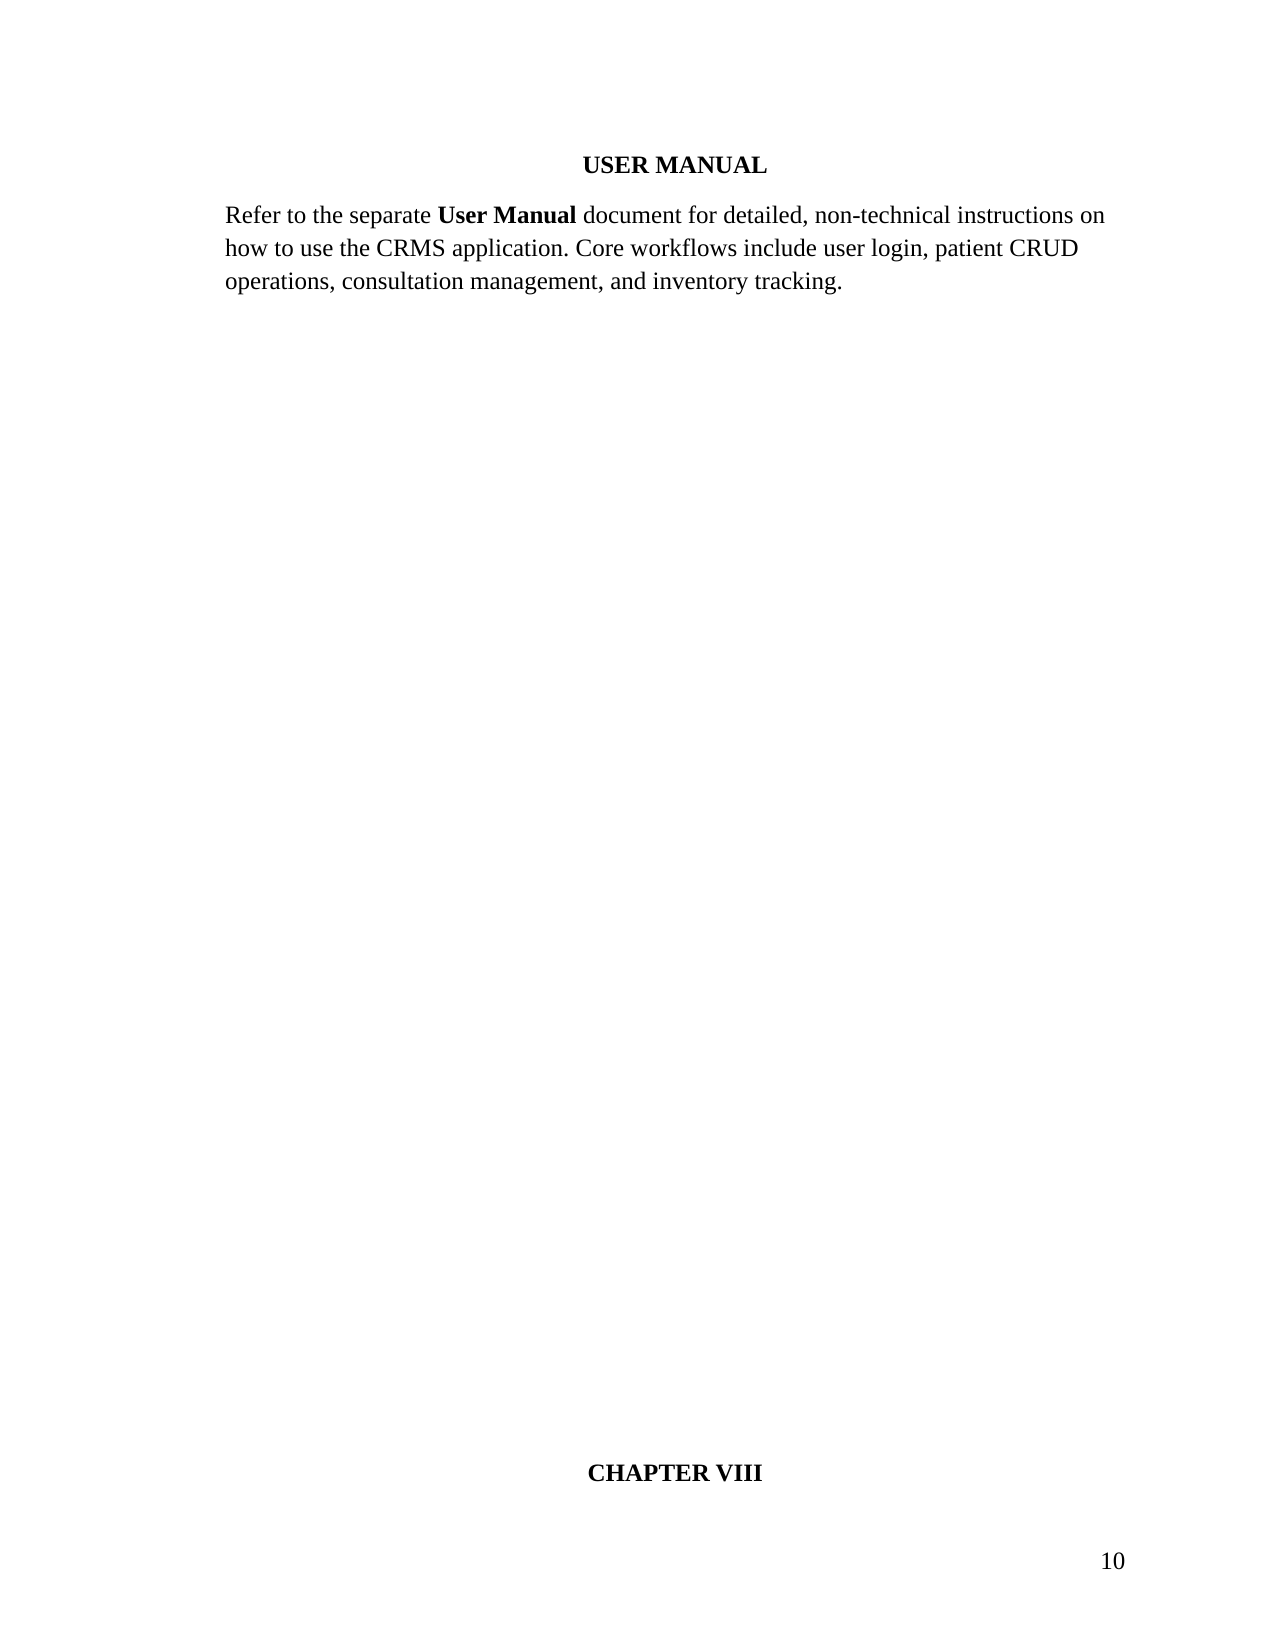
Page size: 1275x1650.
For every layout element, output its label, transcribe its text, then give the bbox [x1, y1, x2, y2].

text USER MANUAL [225, 150, 1125, 179]
text CHAPTER VIII [225, 1458, 1125, 1487]
text Refer to the separate User Manual document for detailed, non-technical instructions on how to use the CRMS application. Core workflows include user login, patient CRUD operations, consultation management, and inventory tracking. [225, 200, 1125, 294]
